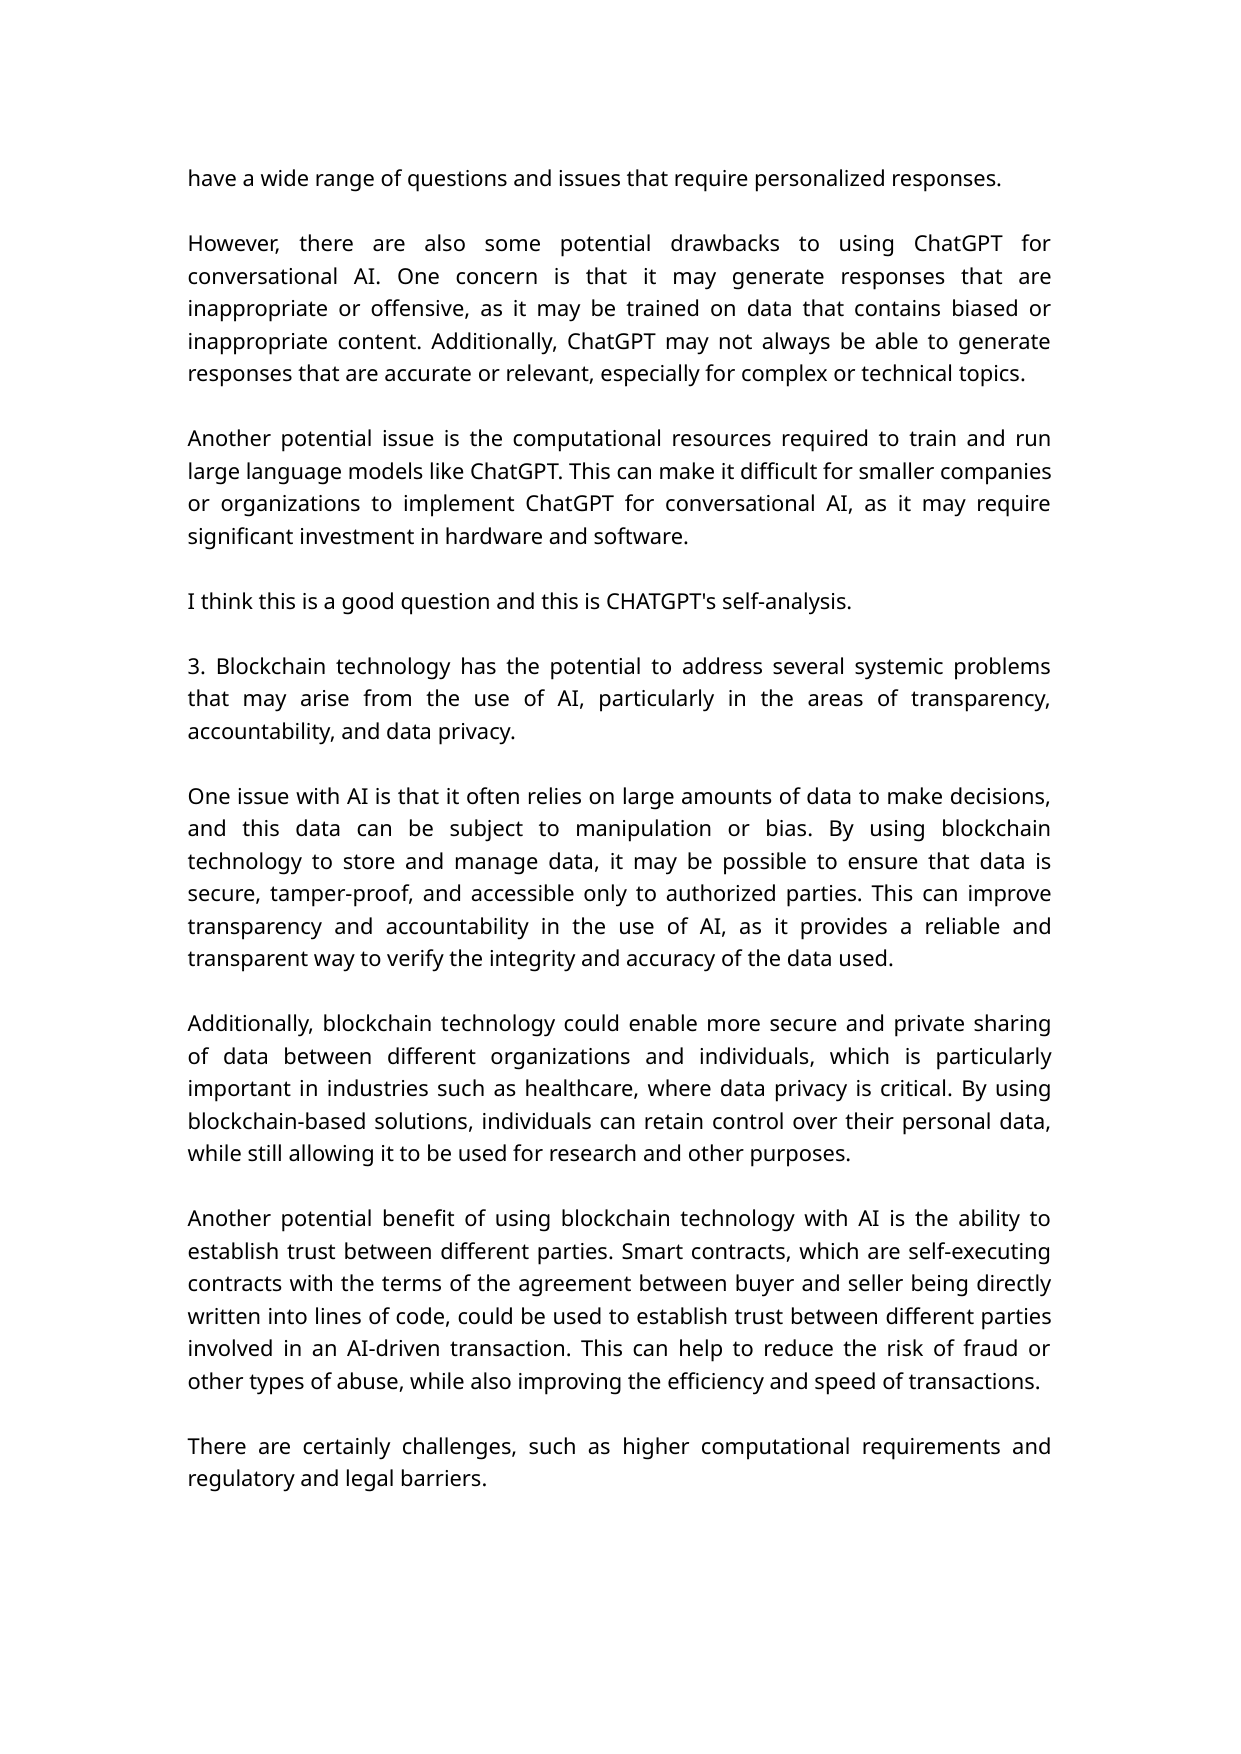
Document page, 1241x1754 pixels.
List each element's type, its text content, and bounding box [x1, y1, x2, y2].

text Another potential benefit of using blockchain technology with AI is the ability to establish trust between different parties. Smart contracts, which are self-executing contracts with the terms of the agreement between buyer and seller being directly written into lines of code, could be used to establish trust between different parties involved in an AI-driven transaction. This can help to reduce the risk of fraud or other types of abuse, while also improving the efficiency and speed of transactions. [187, 1202, 1053, 1397]
text There are certainly challenges, such as higher computational requirements and regulatory and legal barriers. [187, 1429, 1053, 1494]
text 3. Blockchain technology has the potential to address several systemic problems that may arise from the use of AI, particularly in the areas of transparency, accountability, and data privacy. [187, 649, 1053, 747]
text I think this is a good question and this is CHATGPT's self-analysis. [187, 584, 1053, 617]
text One issue with AI is that it often relies on large amounts of data to make decisions, and this data can be subject to manipulation or bias. By using blockchain technology to store and manage data, it may be possible to ensure that data is secure, tamper-proof, and accessible only to authorized parties. This can improve transparency and accountability in the use of AI, as it provides a reliable and transparent way to verify the integrity and accuracy of the data used. [187, 779, 1053, 974]
text Another potential issue is the computational resources required to train and run large language models like ChatGPT. This can make it difficult for smaller companies or organizations to implement ChatGPT for conversational AI, as it may require significant investment in hardware and software. [187, 422, 1053, 552]
text However, there are also some potential drawbacks to using ChatGPT for conversational AI. One concern is that it may generate responses that are inappropriate or offensive, as it may be trained on data that contains biased or inappropriate content. Additionally, ChatGPT may not always be able to generate responses that are accurate or relevant, especially for complex or technical topics. [187, 227, 1053, 389]
text Additionally, blockchain technology could enable more secure and private sharing of data between different organizations and individuals, which is particularly important in industries such as healthcare, where data privacy is critical. By using blockchain-based solutions, individuals can retain control over their personal data, while still allowing it to be used for research and other purposes. [187, 1007, 1053, 1169]
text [187, 162, 1053, 194]
